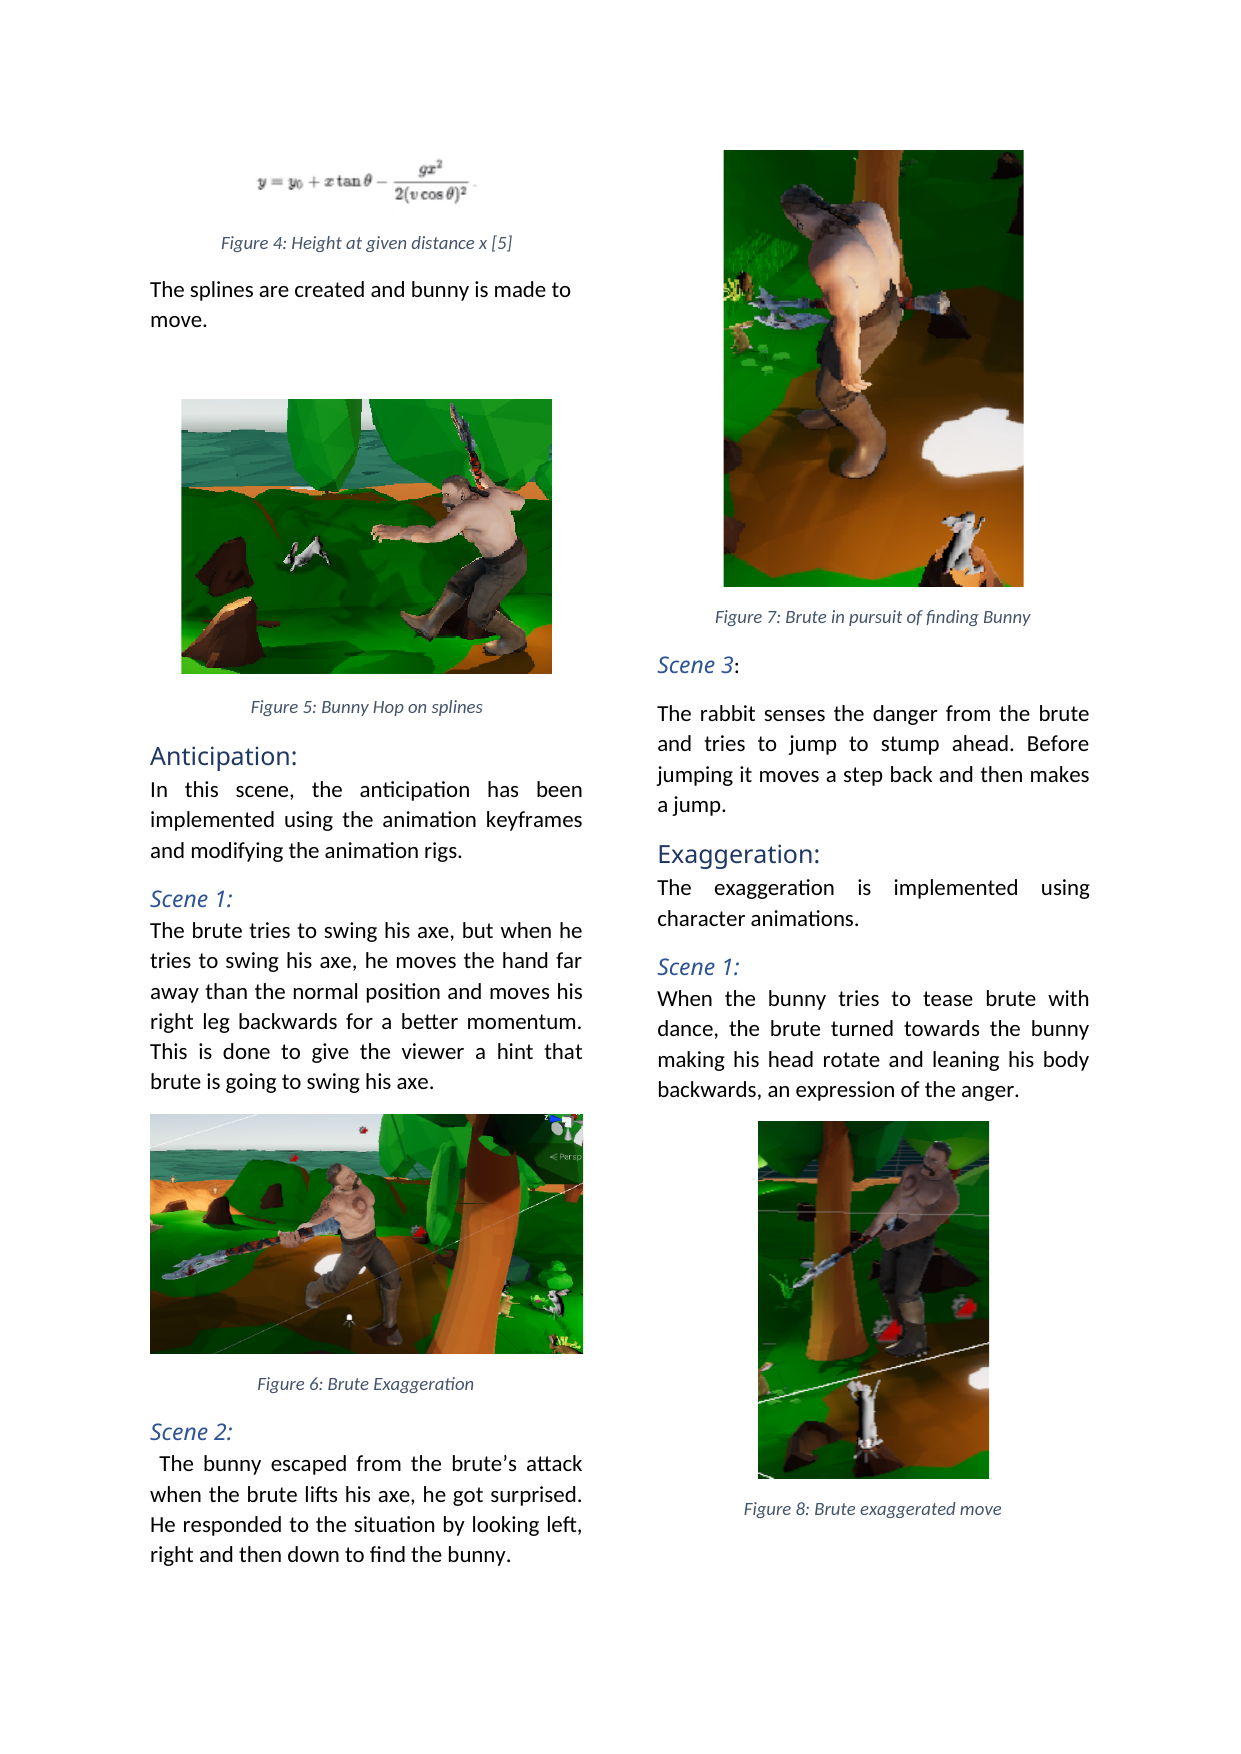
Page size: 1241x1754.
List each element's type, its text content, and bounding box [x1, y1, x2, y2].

subtitle Scene 1: [657, 951, 1090, 982]
text The rabbit senses the danger from the brute and tries to jump to stump ahead. Before jumping it moves a step back and then makes a jump. [657, 699, 1090, 818]
text The splines are created and bunny is made to move. [150, 275, 583, 333]
picture [252, 150, 481, 213]
picture [723, 150, 1024, 587]
text The exaggeration is implemented using character animations. [657, 873, 1090, 932]
picture [758, 1121, 990, 1479]
text Scene 3: [657, 649, 1090, 680]
picture [150, 1114, 584, 1354]
subtitle Anticipation: [150, 739, 583, 773]
picture [181, 399, 552, 674]
subtitle Scene 2: [150, 1416, 583, 1447]
text In this scene, the anticipation has been implemented using the animation keyframes and modifying the animation rigs. [150, 775, 583, 864]
text The bunny escaped from the brute’s attack when the brute lifts his axe, he got surprised. He responded to the situation by looking left, right and then down to find the bunny. [150, 1449, 583, 1568]
text When the bunny tries to tease brute with dance, the brute turned towards the bunny making his head rotate and leaning his body backwards, an expression of the anger. [657, 984, 1090, 1103]
text The brute tries to swing his axe, but when he tries to swing his axe, he moves the hand far away than the normal position and moves his right leg backwards for a better momentum. This is done to give the viewer a hint that brute is going to swing his axe. [150, 916, 583, 1096]
subtitle Exaggeration: [657, 837, 1090, 871]
subtitle Scene 1: [150, 883, 583, 914]
